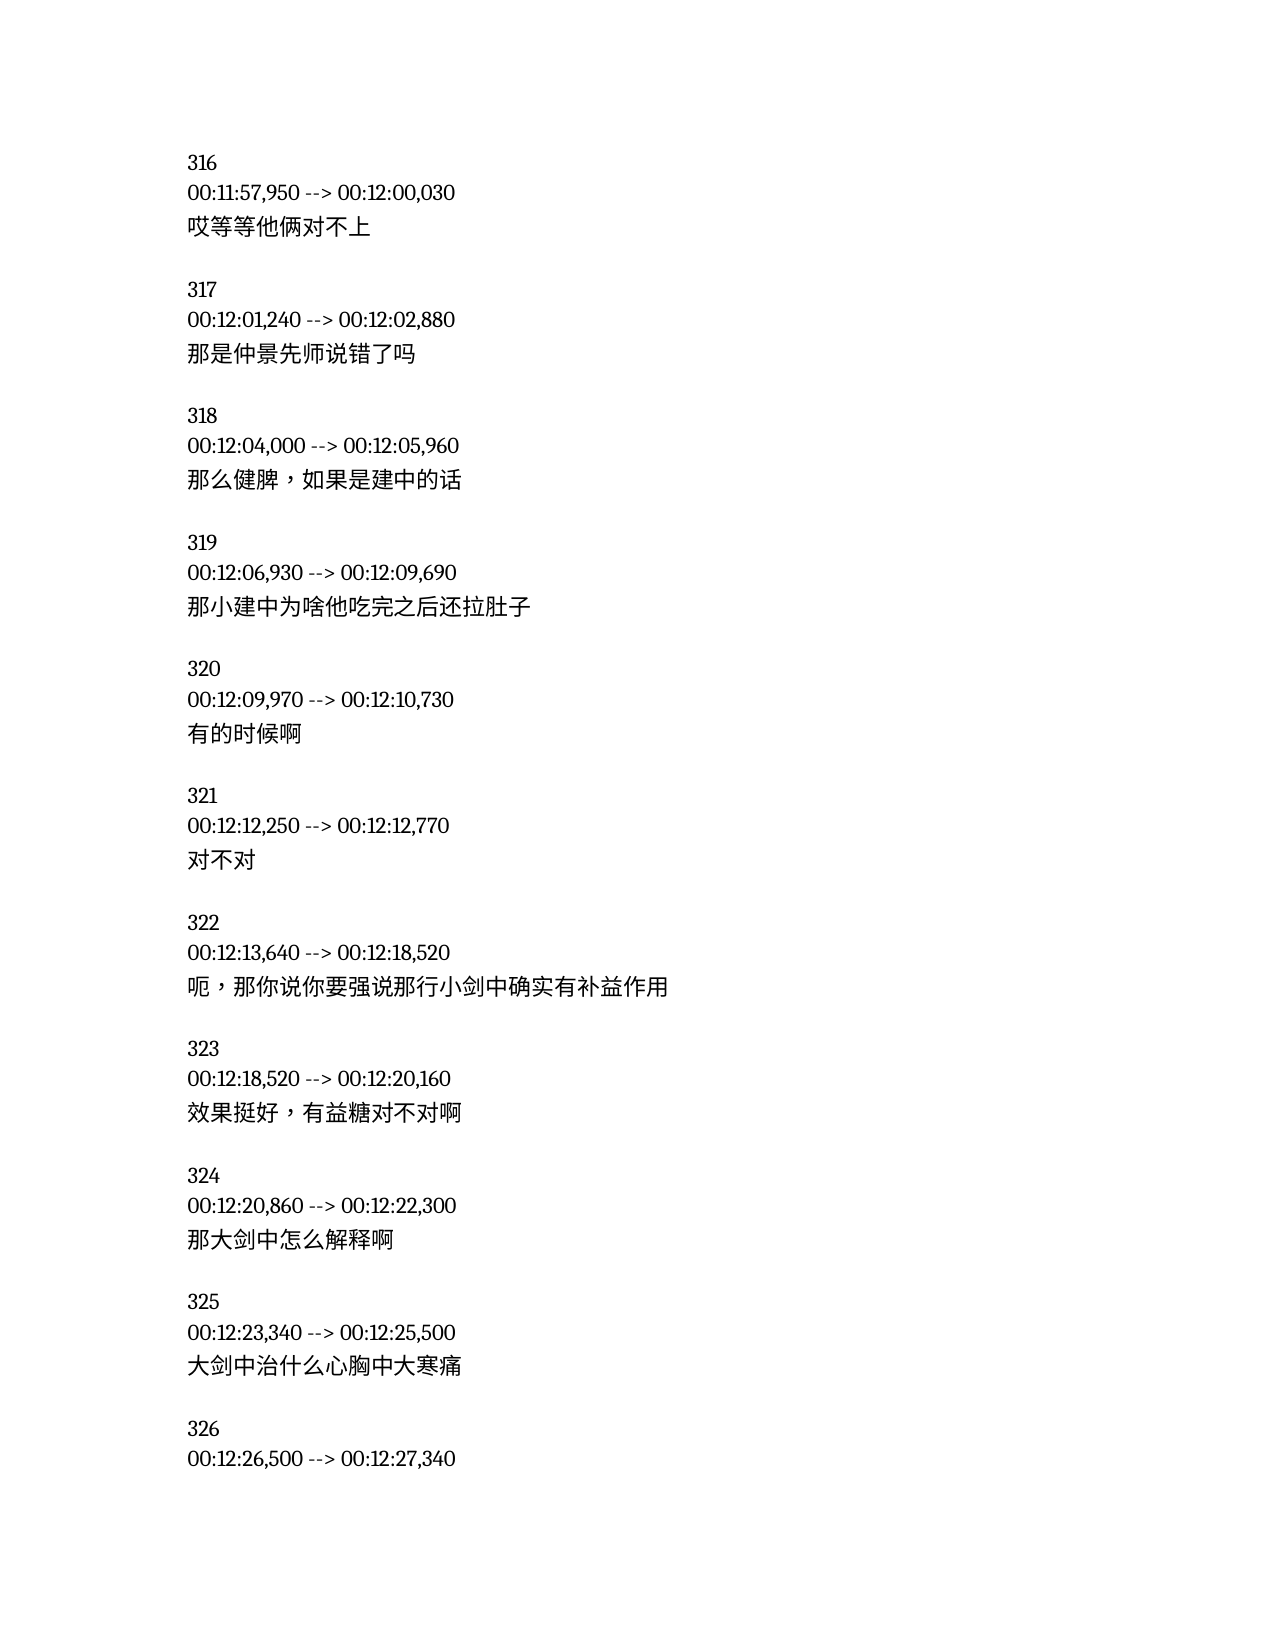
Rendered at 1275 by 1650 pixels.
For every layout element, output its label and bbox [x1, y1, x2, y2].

text [187, 150, 1087, 1472]
